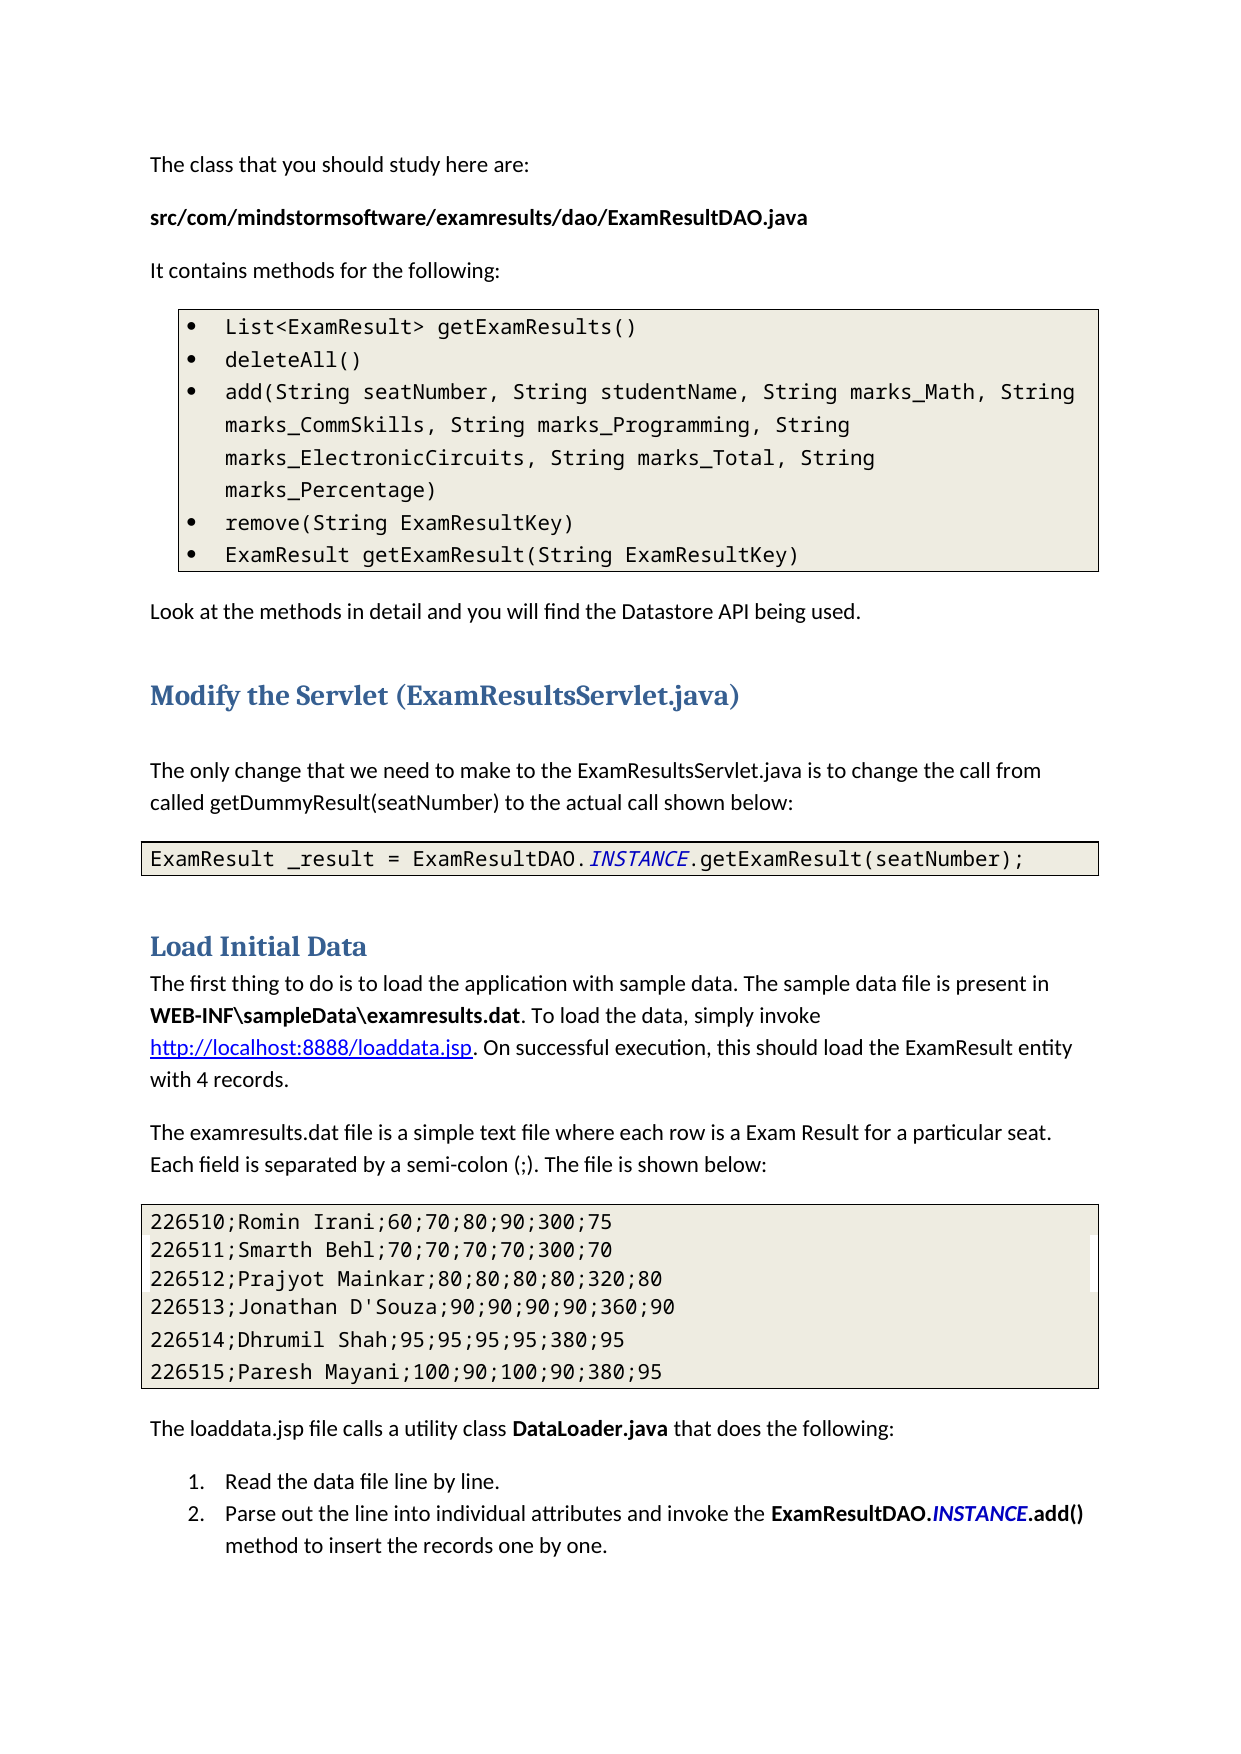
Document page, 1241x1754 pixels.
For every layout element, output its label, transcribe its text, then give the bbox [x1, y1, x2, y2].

subtitle Load Initial Data [150, 930, 1090, 964]
text The first thing to do is to load the application with sample data. The sample data file is present in WEB-INF\sampleData\examresults.dat. To load the data, simply invoke http://localhost:8888/loaddata.jsp. On successful execution, this should load the ExamResult entity with 4 records. [150, 969, 1090, 1093]
text The examresults.dat file is a simple text file where each row is a Exam Result for a particular seat. Each field is separated by a semi-colon (;). The file is shown below: [150, 1118, 1090, 1179]
text The loaddata.jsp file calls a utility class DataLoader.java that does the following: [150, 1414, 1090, 1442]
text 226512;Prajyot Mainkar;80;80;80;80;320;80 [150, 1264, 1090, 1289]
text 226510;Romin Irani;60;70;80;90;300;75 [142, 1205, 1098, 1235]
list add(String seatNumber, String studentName, String marks_Math, String marks_CommSkills, String marks_Programming, String marks_ElectronicCircuits, String marks_Total, String marks_Percentage) [179, 374, 1098, 504]
text 226513;Jonathan D'Souza;90;90;90;90;360;90 226514;Dhrumil Shah;95;95;95;95;380;95 226515;Paresh Mayani;100;90;100;90;380;95 [142, 1289, 1098, 1388]
list Parse out the line into individual attributes and invoke the ExamResultDAO.INSTANCE.add() method to insert the records one by one. [187, 1499, 1090, 1559]
text The only change that we need to make to the ExamResultsServlet.java is to change the call from called getDummyResult(seatNumber) to the actual call shown below: [150, 756, 1090, 816]
text 226511;Smarth Behl;70;70;70;70;300;70 [150, 1235, 1090, 1264]
list List<ExamResult> getExamResults() [179, 310, 1098, 341]
list deleteAll() [179, 342, 1098, 373]
text It contains methods for the following: [150, 256, 1090, 284]
list ExamResult getExamResult(String ExamResultKey) [179, 537, 1098, 571]
text The class that you should study here are: [150, 150, 1090, 178]
list remove(String ExamResultKey) [179, 505, 1098, 536]
subtitle Modify the Servlet (ExamResultsServlet.java) [150, 679, 1090, 751]
text src/com/mindstormsoftware/examresults/dao/ExamResultDAO.java [150, 203, 1090, 231]
list Read the data file line by line. [187, 1467, 1090, 1495]
text ExamResult _result = ExamResultDAO.INSTANCE.getExamResult(seatNumber); [142, 843, 1098, 875]
text Look at the methods in detail and you will find the Datastore API being used. [150, 597, 1090, 625]
